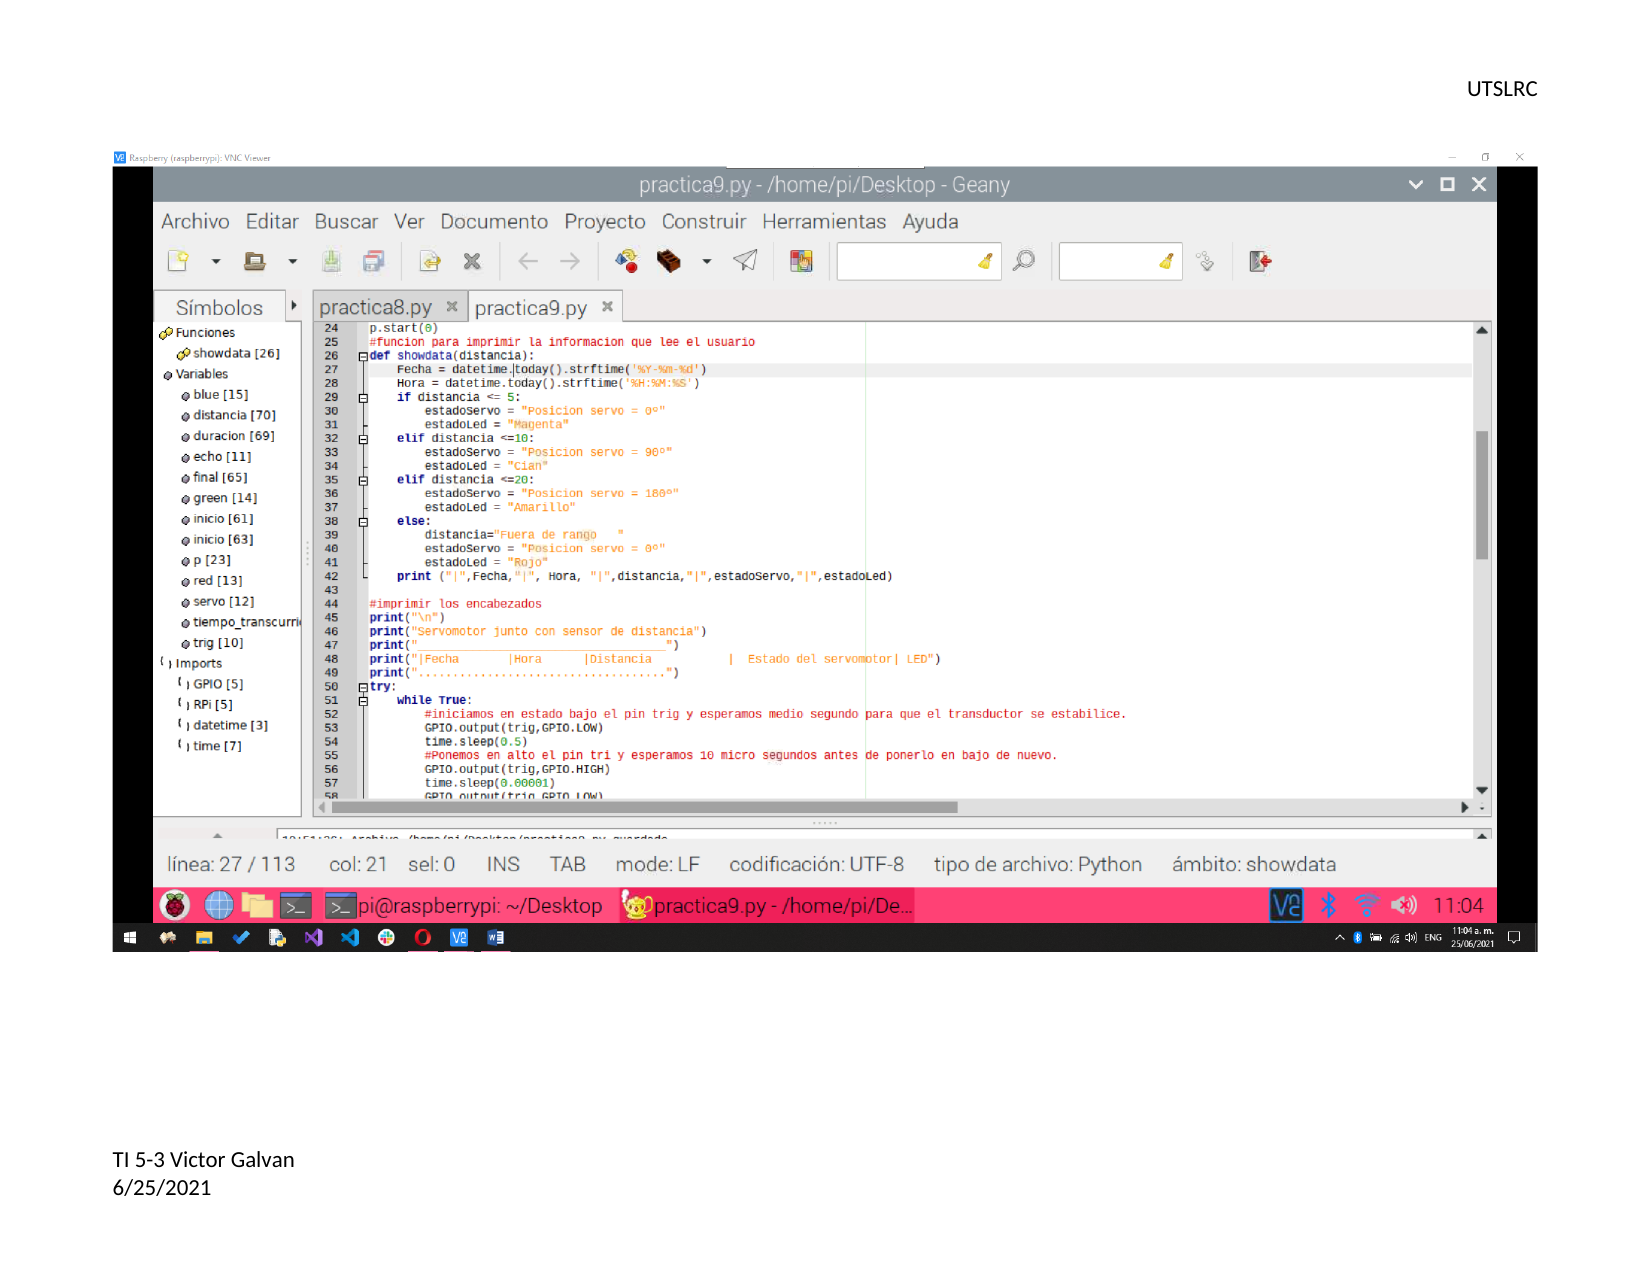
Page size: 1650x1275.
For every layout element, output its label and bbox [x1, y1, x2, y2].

picture [112, 150, 1538, 952]
